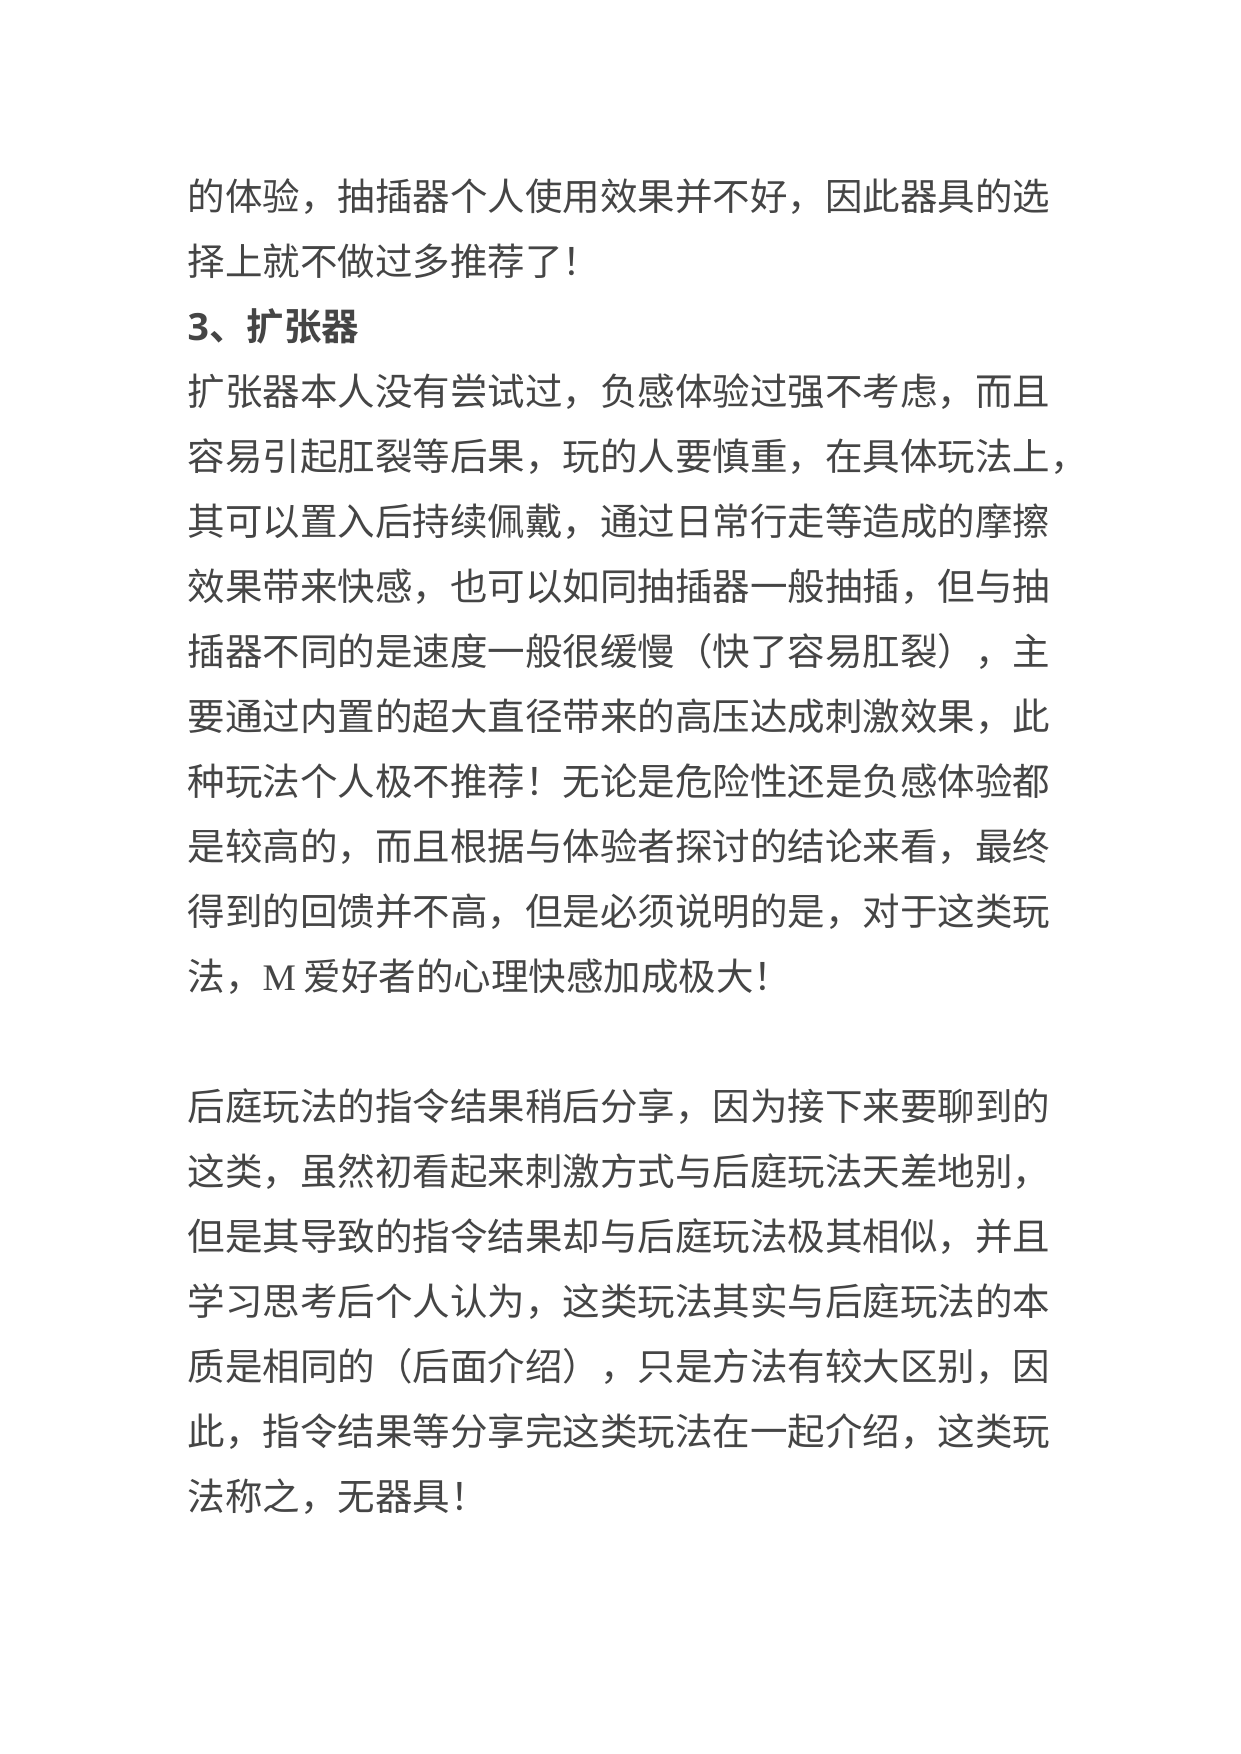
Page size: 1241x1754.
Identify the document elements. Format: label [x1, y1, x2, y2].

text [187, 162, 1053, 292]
text [187, 292, 1053, 1527]
